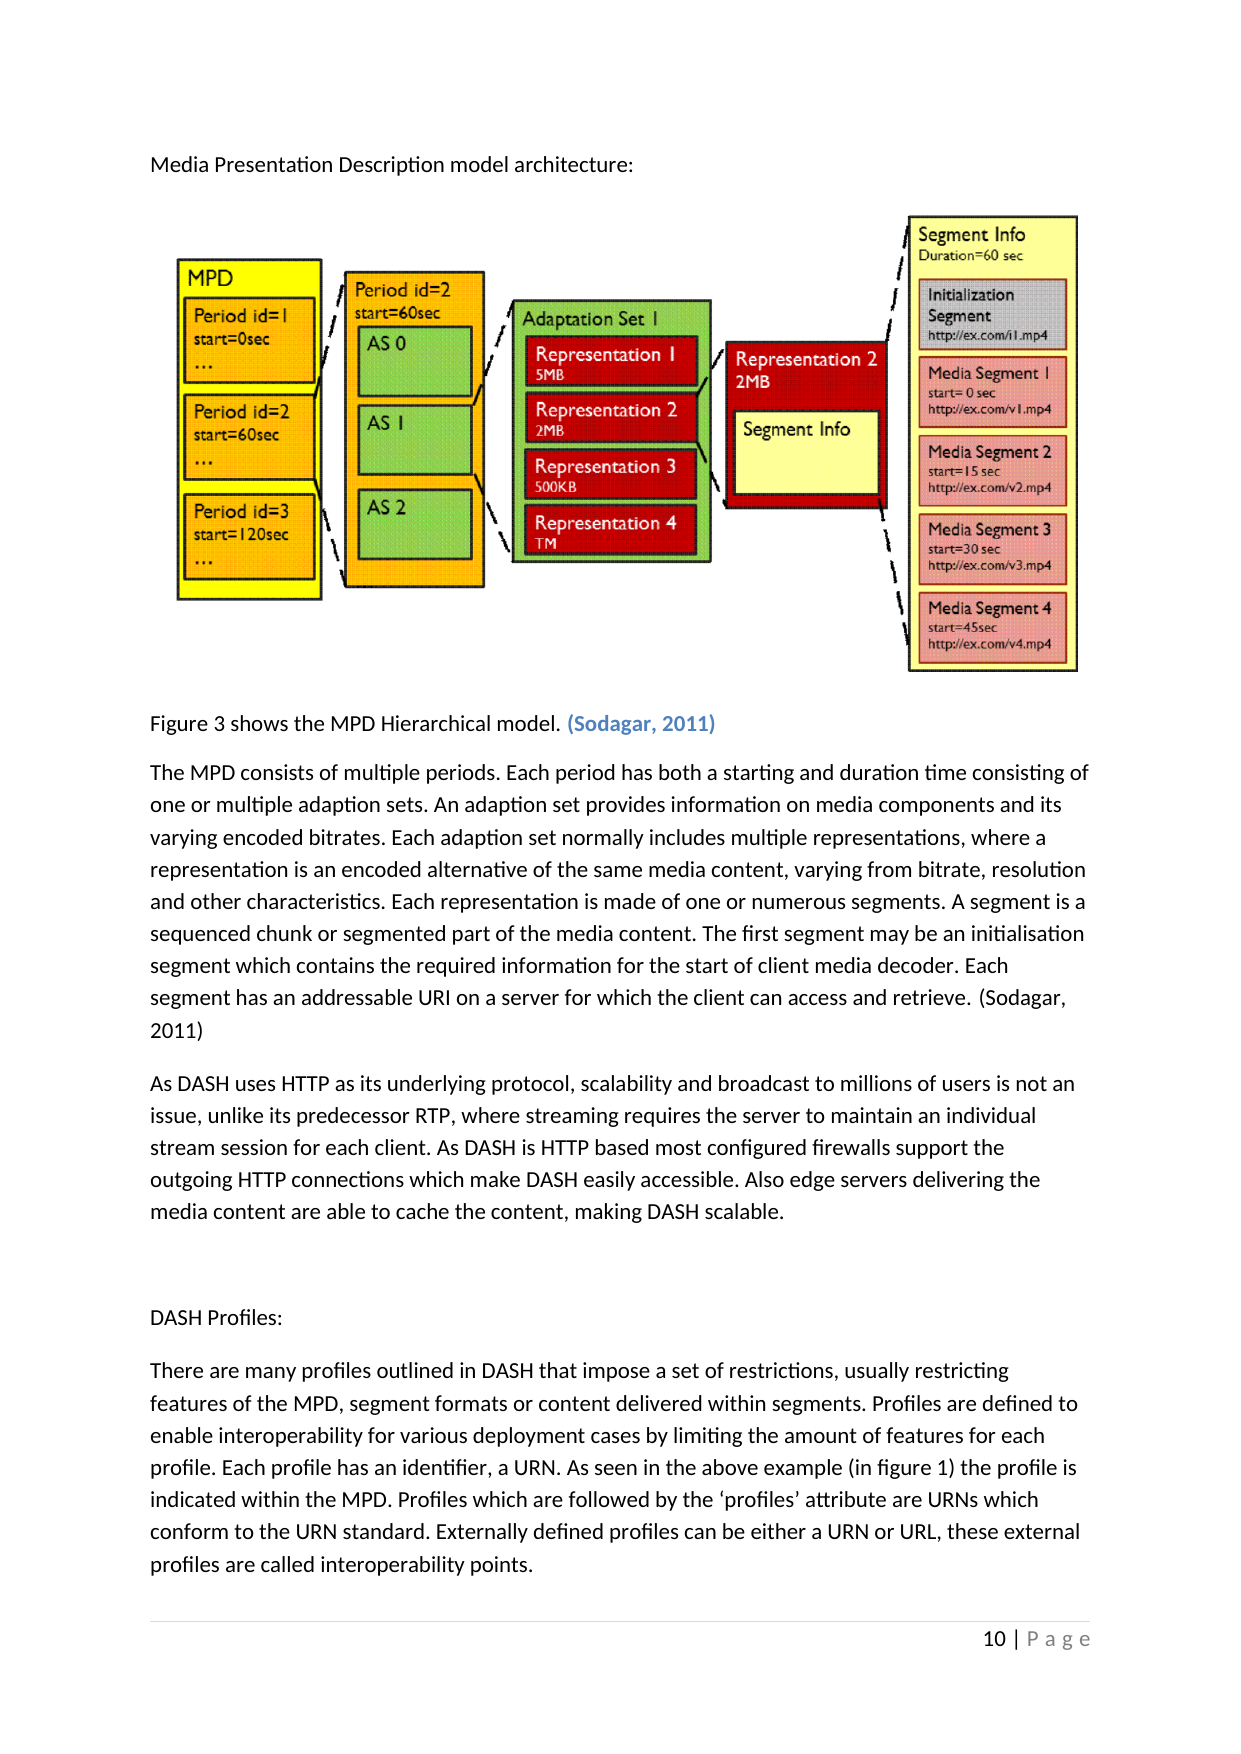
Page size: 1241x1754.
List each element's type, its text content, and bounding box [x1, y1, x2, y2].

text As DASH uses HTTP as its underlying protocol, scalability and broadcast to millions of users is not an issue, unlike its predecessor RTP, where streaming requires the server to maintain an individual stream session for each client. As DASH is HTTP based most configured firewalls support the outgoing HTTP connections which make DASH easily accessible. Also edge servers delivering the media content are able to cache the content, making DASH scalable. [150, 1069, 1090, 1226]
picture [150, 203, 1090, 685]
text Media Presentation Description model architecture: [150, 150, 1090, 178]
text DASH Profiles: [150, 1303, 1090, 1332]
text Figure 3 shows the MPD Hierarchical model. [150, 709, 1090, 737]
text There are many profiles outlined in DASH that impose a set of restrictions, usually restricting features of the MPD, segment formats or content delivered within segments. Profiles are defined to enable interoperability for various deployment cases by limiting the amount of features for each profile. Each profile has an identifier, a URN. As seen in the above example (in figure 1) the profile is indicated within the MPD. Profiles which are followed by the ‘profiles’ attribute are URNs which conform to the URN standard. Externally defined profiles can be either a URN or URL, these external profiles are called interoperability points. [150, 1357, 1090, 1578]
text The MPD consists of multiple periods. Each period has both a starting and duration time consisting of one or multiple adaption sets. An adaption set provides information on media components and its varying encoded bitrates. Each adaption set normally includes multiple representations, where a representation is an encoded alternative of the same media content, varying from bitrate, resolution and other characteristics. Each representation is made of one or numerous segments. A segment is a sequenced chunk or segmented part of the media content. The first segment may be an initialisation segment which contains the required information for the start of client media decoder. Each segment has an addressable URI on a server for which the client can access and retrieve. [150, 758, 1090, 1044]
